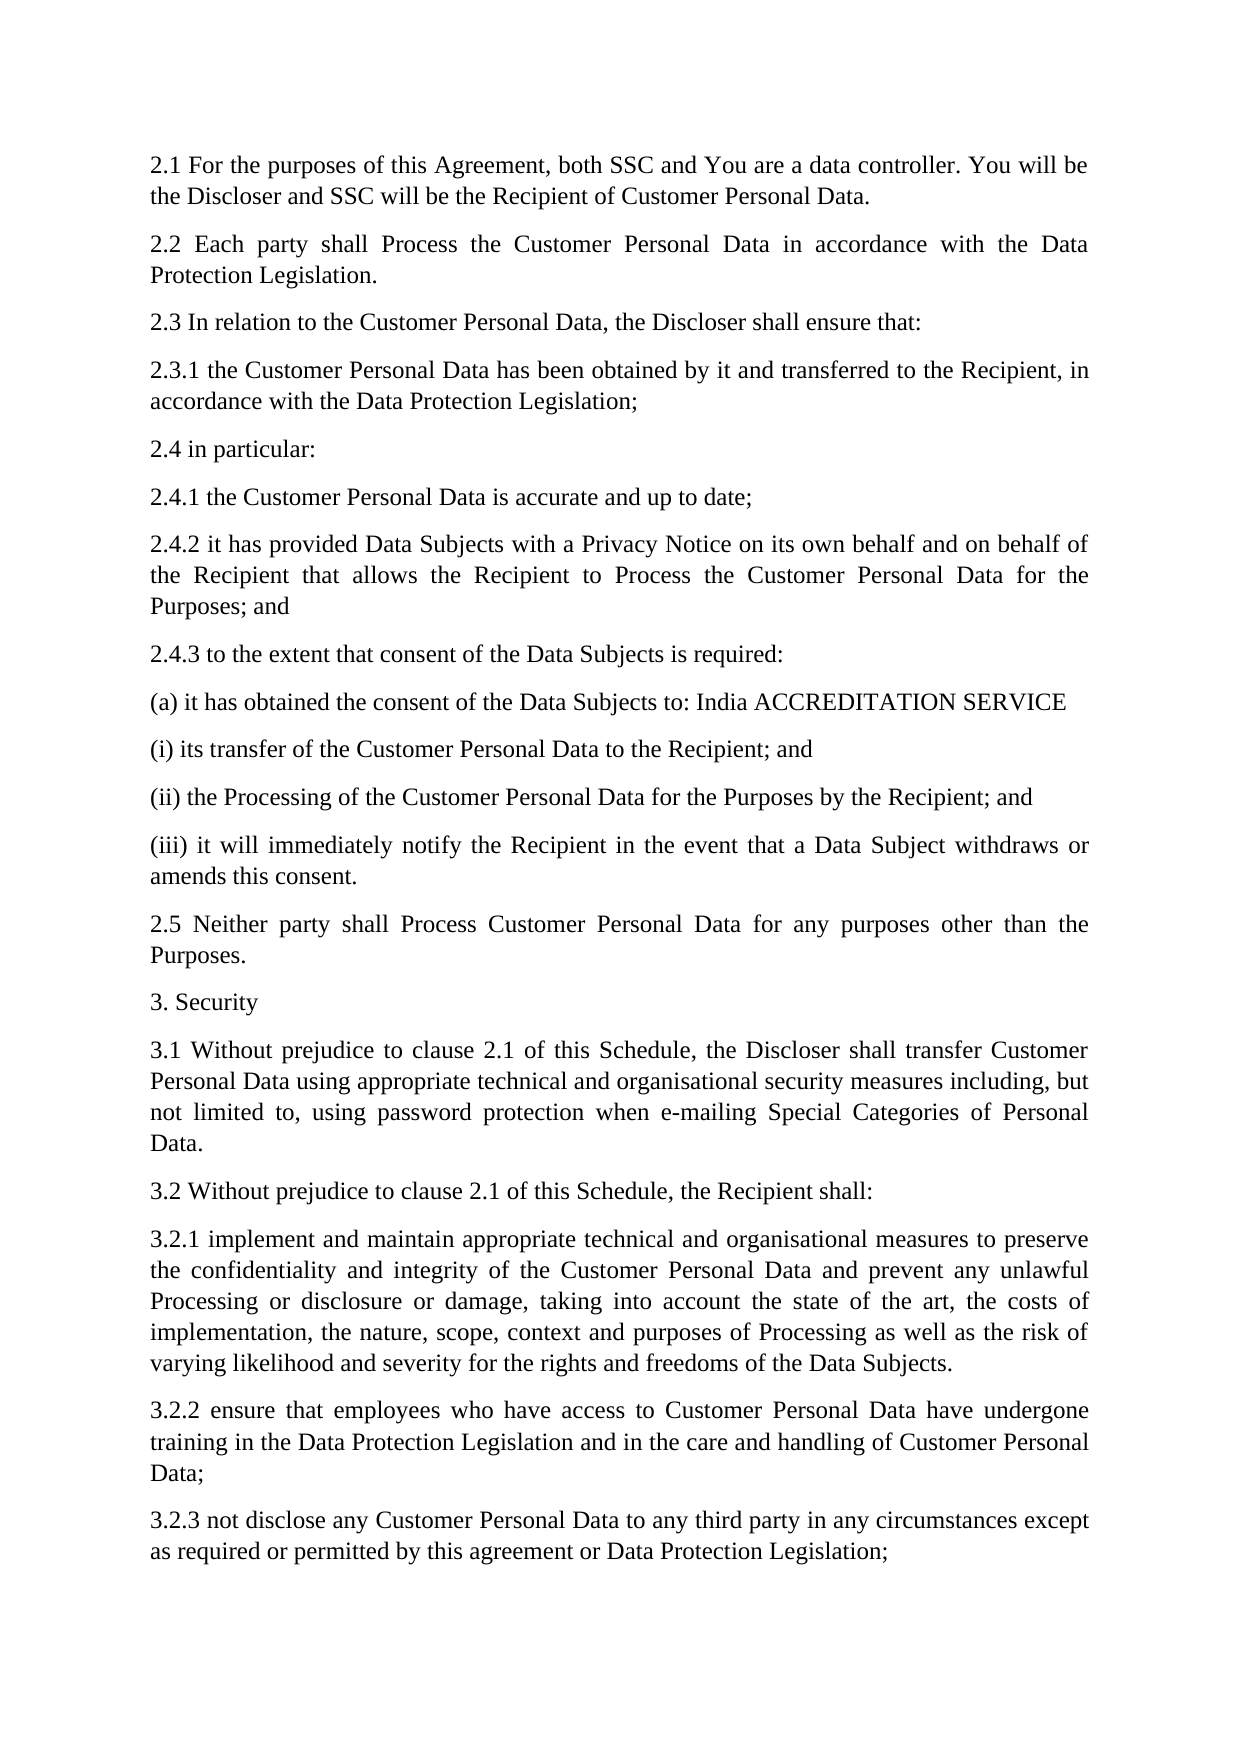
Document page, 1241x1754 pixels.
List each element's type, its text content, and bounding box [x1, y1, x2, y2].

text (i) its transfer of the Customer Personal Data to the Recipient; and [150, 734, 1090, 763]
text 3.2.3 not disclose any Customer Personal Data to any third party in any circumstances except as required or permitted by this agreement or Data Protection Legislation; [150, 1505, 1090, 1565]
text (a) it has obtained the consent of the Data Subjects to: India ACCREDITATION SERVICE [150, 687, 1090, 716]
text 2.1 For the purposes of this Agreement, both SSC and You are a data controller. You will be the Discloser and SSC will be the Recipient of Customer Personal Data. [150, 150, 1090, 210]
text (ii) the Processing of the Customer Personal Data for the Purposes by the Recipient; and [150, 782, 1090, 811]
text 2.4.2 it has provided Data Subjects with a Privacy Notice on its own behalf and on behalf of the Recipient that allows the Recipient to Process the Customer Personal Data for the Purposes; and [150, 529, 1090, 620]
text (iii) it will immediately notify the Recipient in the event that a Data Subject withdraws or amends this consent. [150, 830, 1090, 890]
text 3.2.1 implement and maintain appropriate technical and organisational measures to preserve the confidentiality and integrity of the Customer Personal Data and prevent any unlawful Processing or disclosure or damage, taking into account the state of the art, the costs of implementation, the nature, scope, context and purposes of Processing as well as the risk of varying likelihood and severity for the rights and freedoms of the Data Subjects. [150, 1224, 1090, 1377]
text 2.4.3 to the extent that consent of the Data Subjects is required: [150, 639, 1090, 668]
text 3.2 Without prejudice to clause 2.1 of this Schedule, the Recipient shall: [150, 1176, 1090, 1205]
text 3.1 Without prejudice to clause 2.1 of this Schedule, the Discloser shall transfer Customer Personal Data using appropriate technical and organisational security measures including, but not limited to, using password protection when e-mailing Special Categories of Personal Data. [150, 1035, 1090, 1157]
text 3. Security [150, 987, 1090, 1016]
text 2.3.1 the Customer Personal Data has been obtained by it and transferred to the Recipient, in accordance with the Data Protection Legislation; [150, 355, 1090, 415]
text 2.4.1 the Customer Personal Data is accurate and up to date; [150, 482, 1090, 510]
text 3.2.2 ensure that employees who have access to Customer Personal Data have undergone training in the Data Protection Legislation and in the care and handling of Customer Personal Data; [150, 1396, 1090, 1486]
text 2.4 in particular: [150, 434, 1090, 463]
text 2.2 Each party shall Process the Customer Personal Data in accordance with the Data Protection Legislation. [150, 229, 1090, 288]
text 2.5 Neither party shall Process Customer Personal Data for any purposes other than the Purposes. [150, 909, 1090, 968]
text 2.3 In relation to the Customer Personal Data, the Discloser shall ensure that: [150, 307, 1090, 336]
